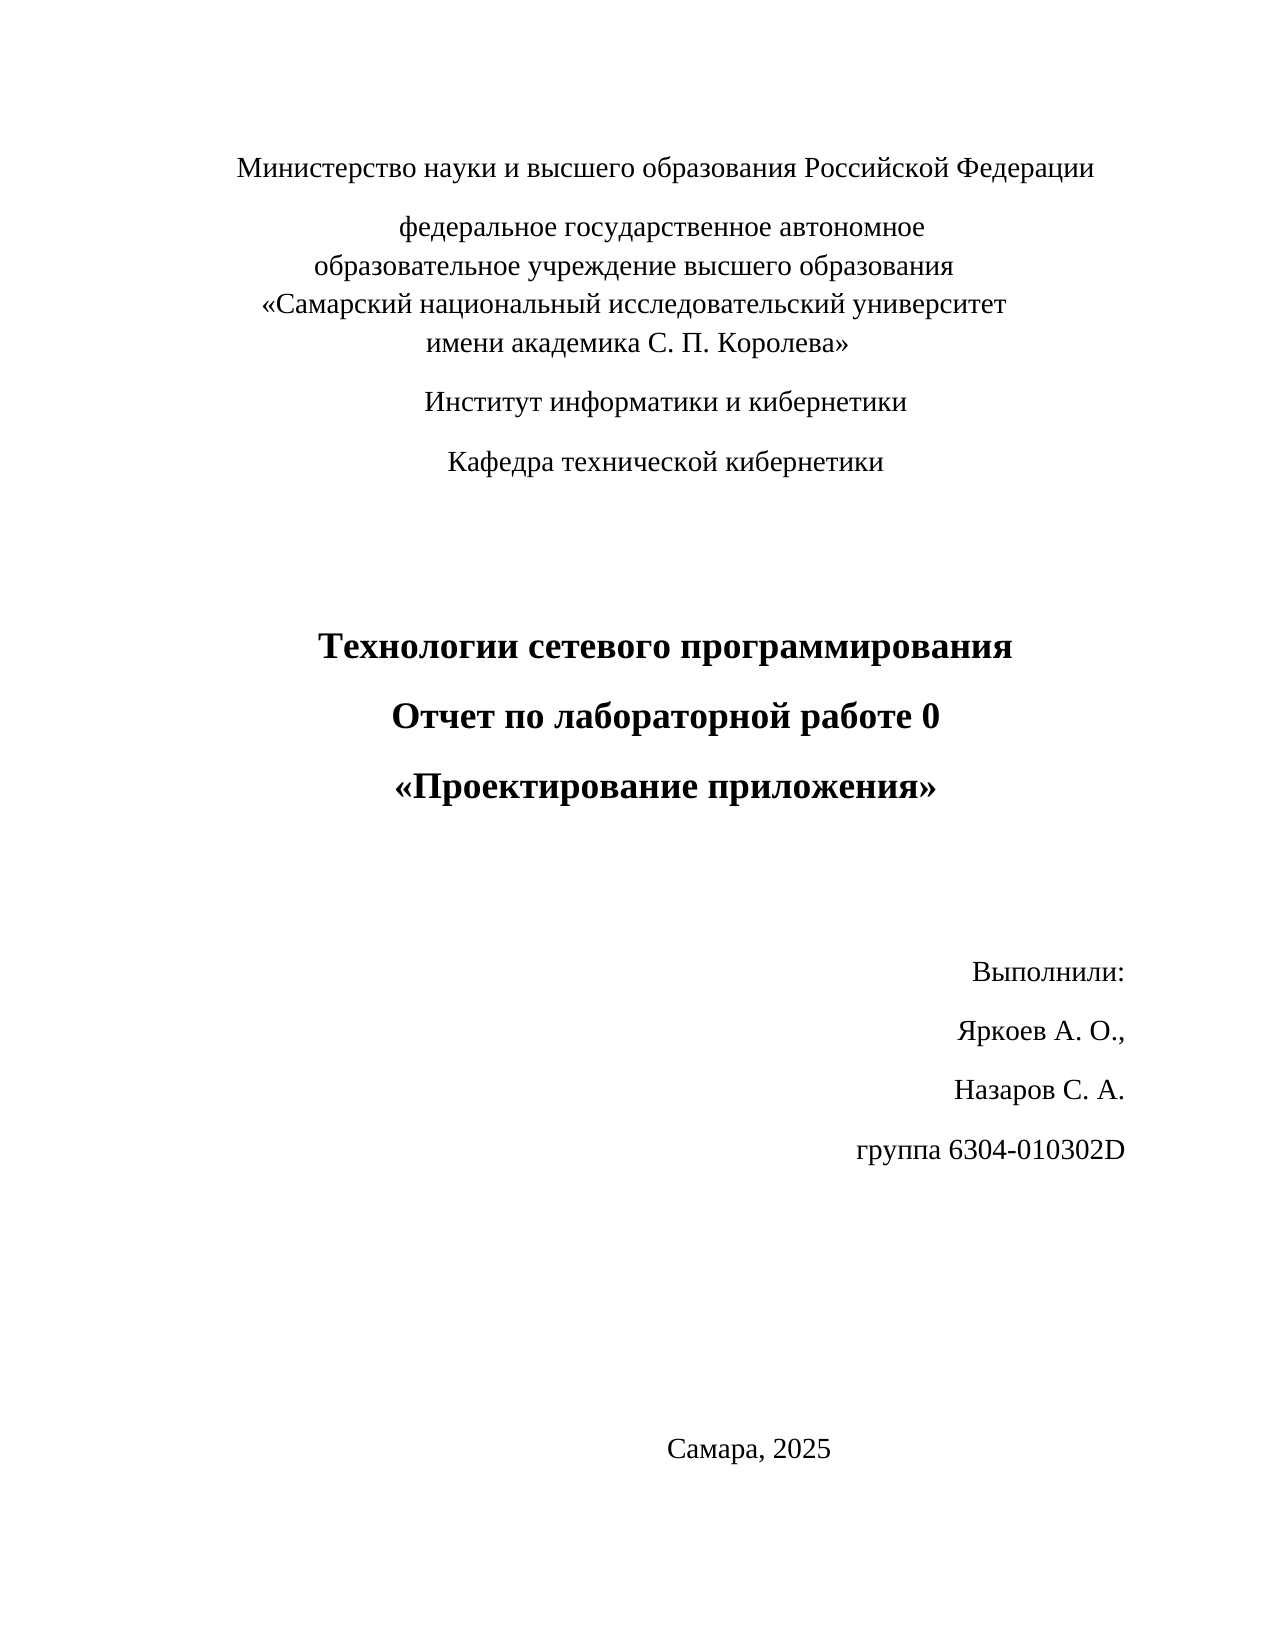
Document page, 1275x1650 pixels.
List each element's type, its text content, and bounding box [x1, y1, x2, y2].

text Самара, 2025 [206, 1431, 1125, 1465]
text Выполнили: [206, 954, 1125, 987]
text Яркоев А. О., [206, 1013, 1125, 1047]
text Министерство науки и высшего образования Российской Федерации [150, 150, 1125, 183]
text Технологии сетевого программирования [150, 623, 1125, 666]
text группа 6304-010302D [206, 1132, 1125, 1165]
text федеральное государственное автономное образовательное учреждение высшего образования «Самарский национальный исследовательский университет имени академика С. П. Королева» [150, 209, 1125, 358]
text Институт информатики и кибернетики [150, 384, 1125, 418]
text Назаров С. А. [206, 1072, 1125, 1106]
text Кафедра технической кибернетики [150, 444, 1125, 477]
text «Проектирование приложения» [150, 764, 1125, 807]
text Отчет по лабораторной работе 0 [150, 693, 1125, 737]
